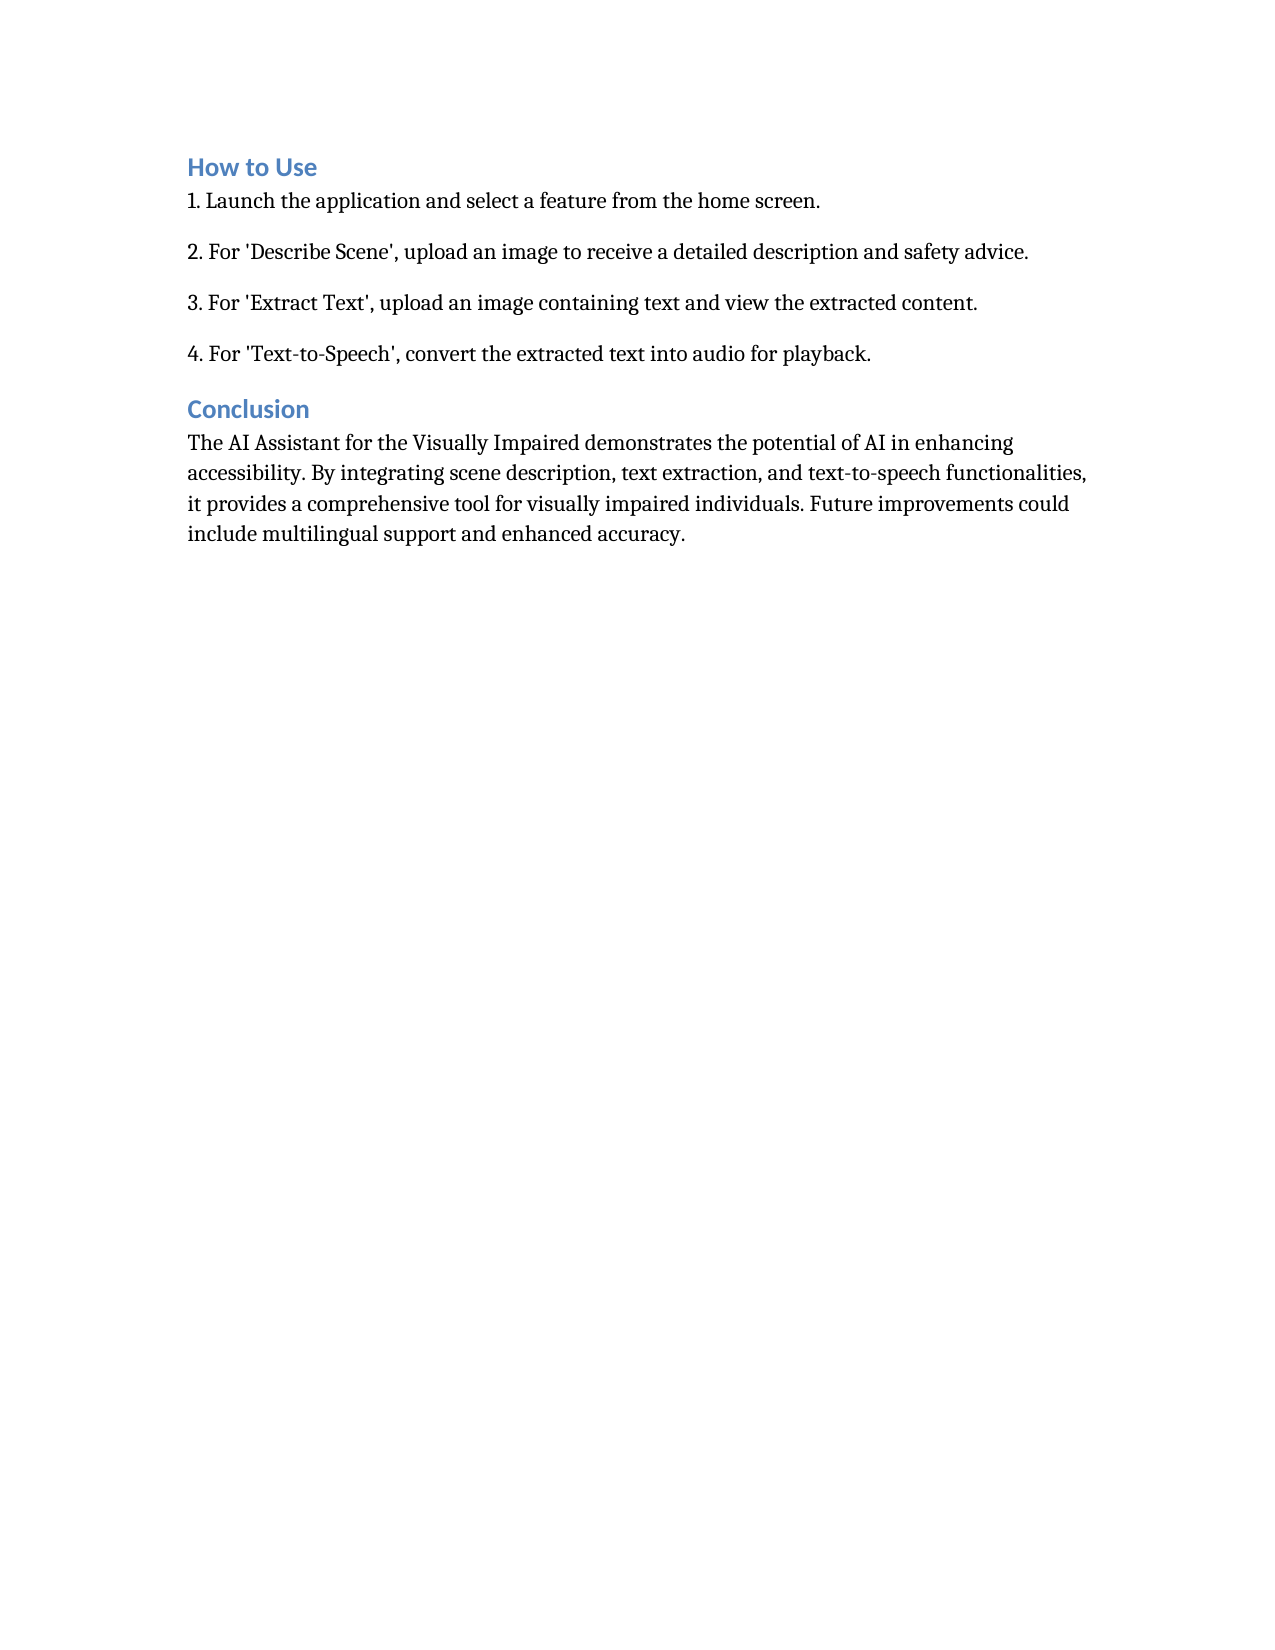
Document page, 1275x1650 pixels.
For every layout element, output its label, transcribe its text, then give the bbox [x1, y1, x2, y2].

text The AI Assistant for the Visually Impaired demonstrates the potential of AI in enhancing accessibility. By integrating scene description, text extraction, and text-to-speech functionalities, it provides a comprehensive tool for visually impaired individuals. Future improvements could include multilingual support and enhanced accuracy. [187, 430, 1087, 547]
text 2. For 'Describe Scene', upload an image to receive a detailed description and safety advice. [187, 239, 1087, 265]
text 4. For 'Text-to-Speech', convert the extracted text into audio for playback. [187, 341, 1087, 367]
subtitle How to Use [187, 150, 1087, 183]
text 1. Launch the application and select a feature from the home screen. [187, 188, 1087, 214]
text 3. For 'Extract Text', upload an image containing text and view the extracted content. [187, 290, 1087, 316]
subtitle Conclusion [187, 392, 1087, 425]
